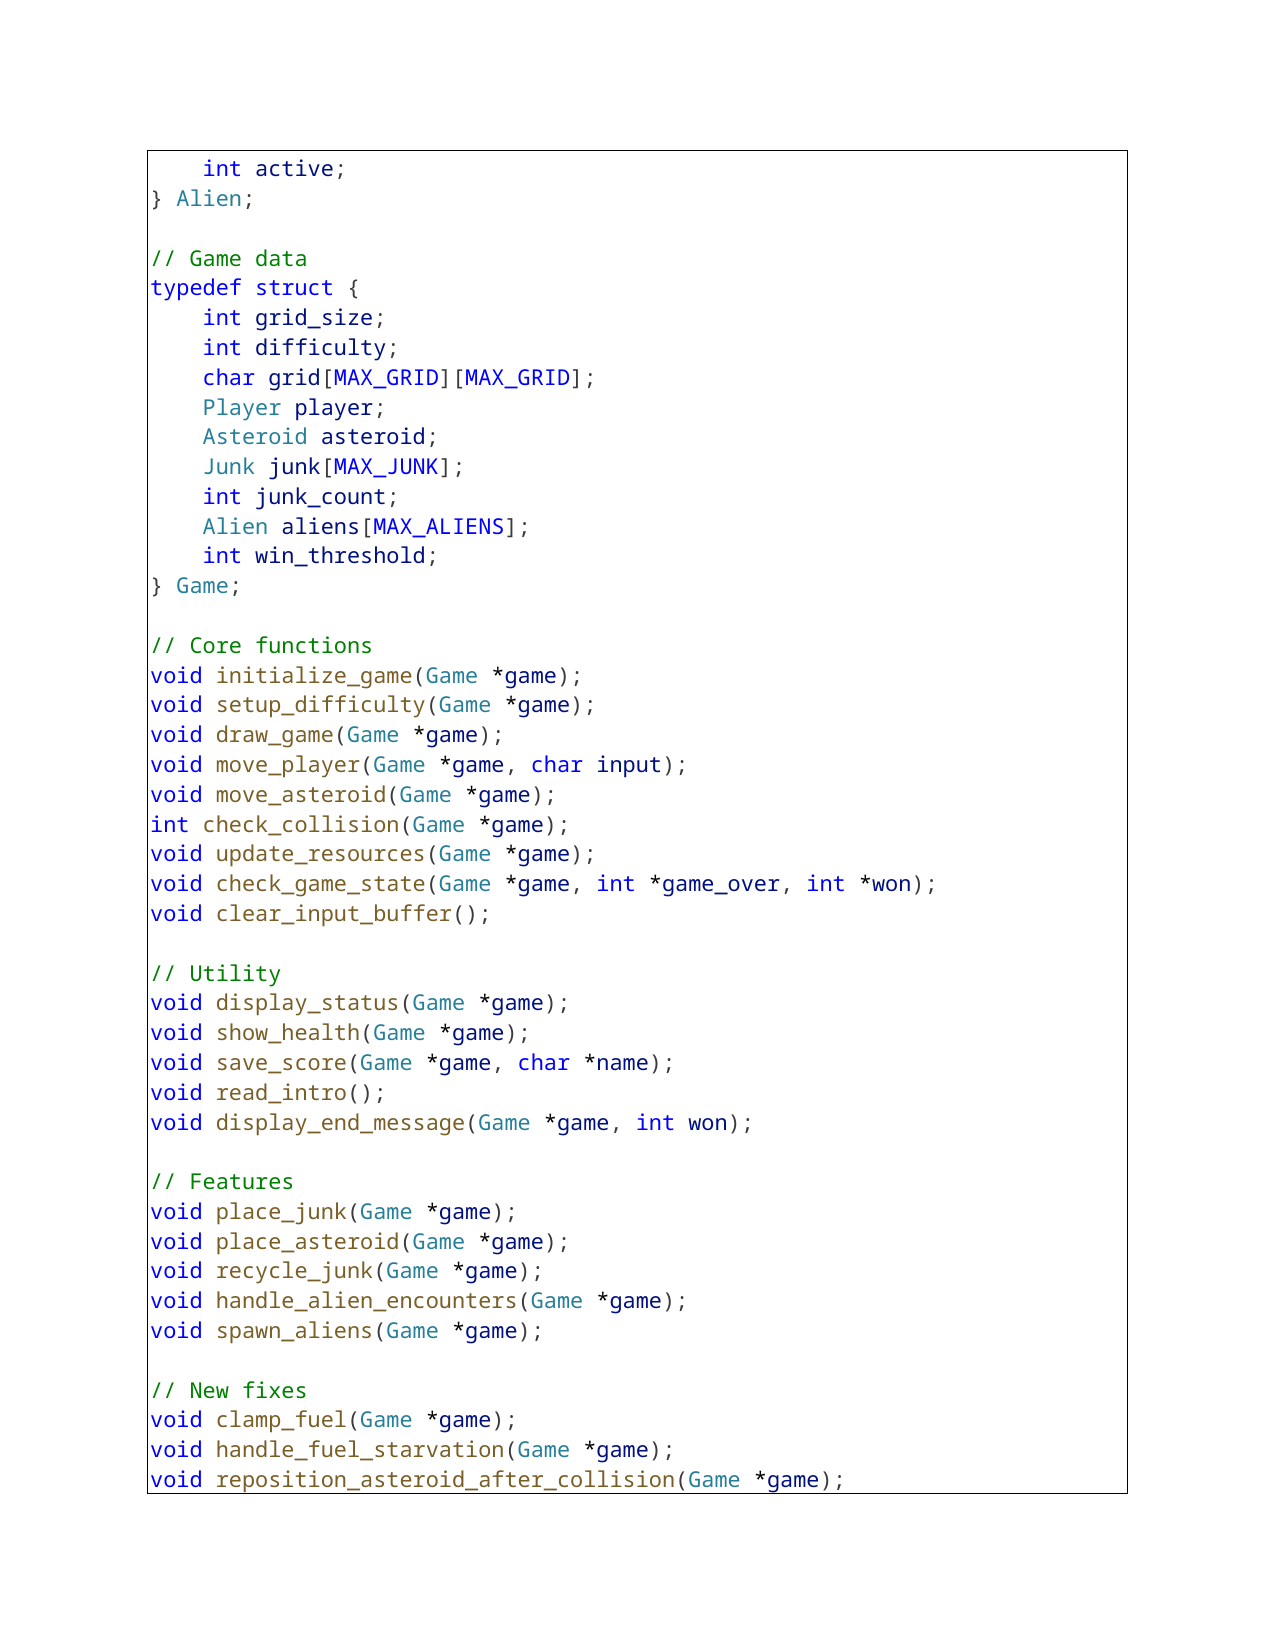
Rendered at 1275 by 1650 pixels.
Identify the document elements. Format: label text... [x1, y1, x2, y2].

text void handle_fuel_starvation(Game *game); [150, 1434, 1125, 1464]
text // Core functions [150, 630, 1125, 659]
text // Features [150, 1166, 1125, 1196]
text void update_resources(Game *game); [150, 838, 1125, 868]
text // Utility [150, 957, 1125, 987]
text int win_threshold; [150, 540, 1125, 570]
text void initialize_game(Game *game); [150, 659, 1125, 689]
text char grid[MAX_GRID][MAX_GRID]; [150, 362, 1125, 391]
text void read_intro(); [150, 1077, 1125, 1106]
text void place_asteroid(Game *game); [150, 1226, 1125, 1255]
text int active; [148, 151, 1127, 183]
text Alien aliens[MAX_ALIENS]; [150, 511, 1125, 540]
text Junk junk[MAX_JUNK]; [150, 451, 1125, 481]
text void display_end_message(Game *game, int won); [150, 1106, 1125, 1136]
text Player player; [150, 391, 1125, 421]
text void handle_alien_encounters(Game *game); [150, 1285, 1125, 1315]
text } Alien; [150, 183, 1125, 213]
text int difficulty; [150, 332, 1125, 362]
text void setup_difficulty(Game *game); [150, 689, 1125, 719]
text void recycle_junk(Game *game); [150, 1255, 1125, 1285]
text void save_score(Game *game, char *name); [150, 1047, 1125, 1077]
text // Game data [150, 242, 1125, 272]
text void move_player(Game *game, char input); [150, 749, 1125, 779]
text Asteroid asteroid; [150, 421, 1125, 451]
text int junk_count; [150, 481, 1125, 511]
text void display_status(Game *game); [150, 987, 1125, 1017]
text void place_junk(Game *game); [150, 1196, 1125, 1226]
text void clear_input_buffer(); [150, 898, 1125, 928]
text void spawn_aliens(Game *game); [150, 1315, 1125, 1345]
text void show_health(Game *game); [150, 1017, 1125, 1047]
text // New fixes [150, 1374, 1125, 1404]
text typedef struct { [150, 272, 1125, 302]
text void move_asteroid(Game *game); [150, 779, 1125, 808]
text int grid_size; [150, 302, 1125, 332]
text } Game; [150, 570, 1125, 600]
text void draw_game(Game *game); [150, 719, 1125, 749]
text void clamp_fuel(Game *game); [150, 1404, 1125, 1434]
text int check_collision(Game *game); [150, 808, 1125, 838]
text void reposition_asteroid_after_collision(Game *game); [150, 1464, 1125, 1493]
text void check_game_state(Game *game, int *game_over, int *won); [150, 868, 1125, 898]
